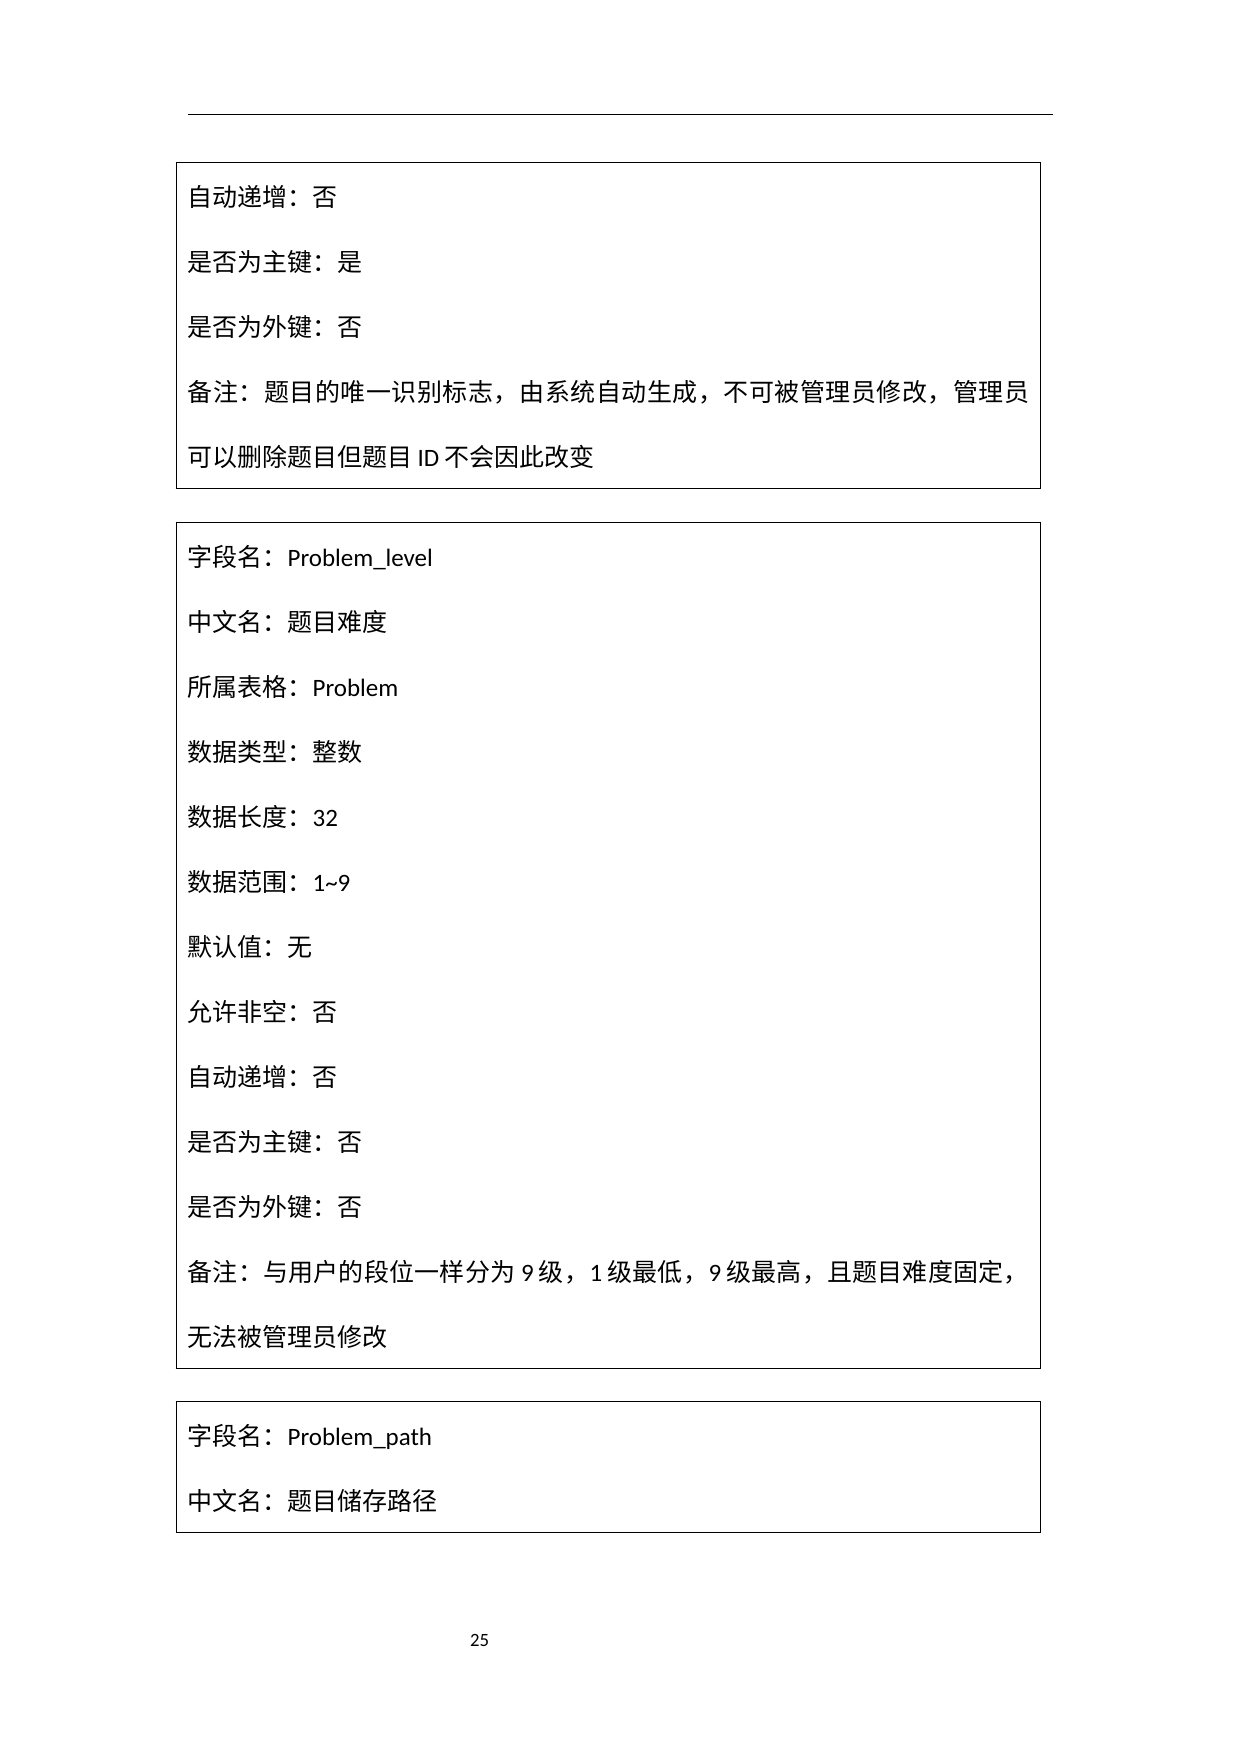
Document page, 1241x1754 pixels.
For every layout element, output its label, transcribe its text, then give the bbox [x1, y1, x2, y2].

table_header 字段名：Problem_level 中文名：题目难度 所属表格：Problem 数据类型：整数 数据长度：32 数据范围：1~9 默认值：无 允许非空：否 自动递增：否 是否为主键：否 是否为外键：否 备注：与用户的段位一样分为9级，1级最低，9级最高，且题目难度固定，无法被管理员修改 [177, 523, 1040, 1368]
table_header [177, 163, 1040, 488]
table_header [177, 1402, 1040, 1532]
